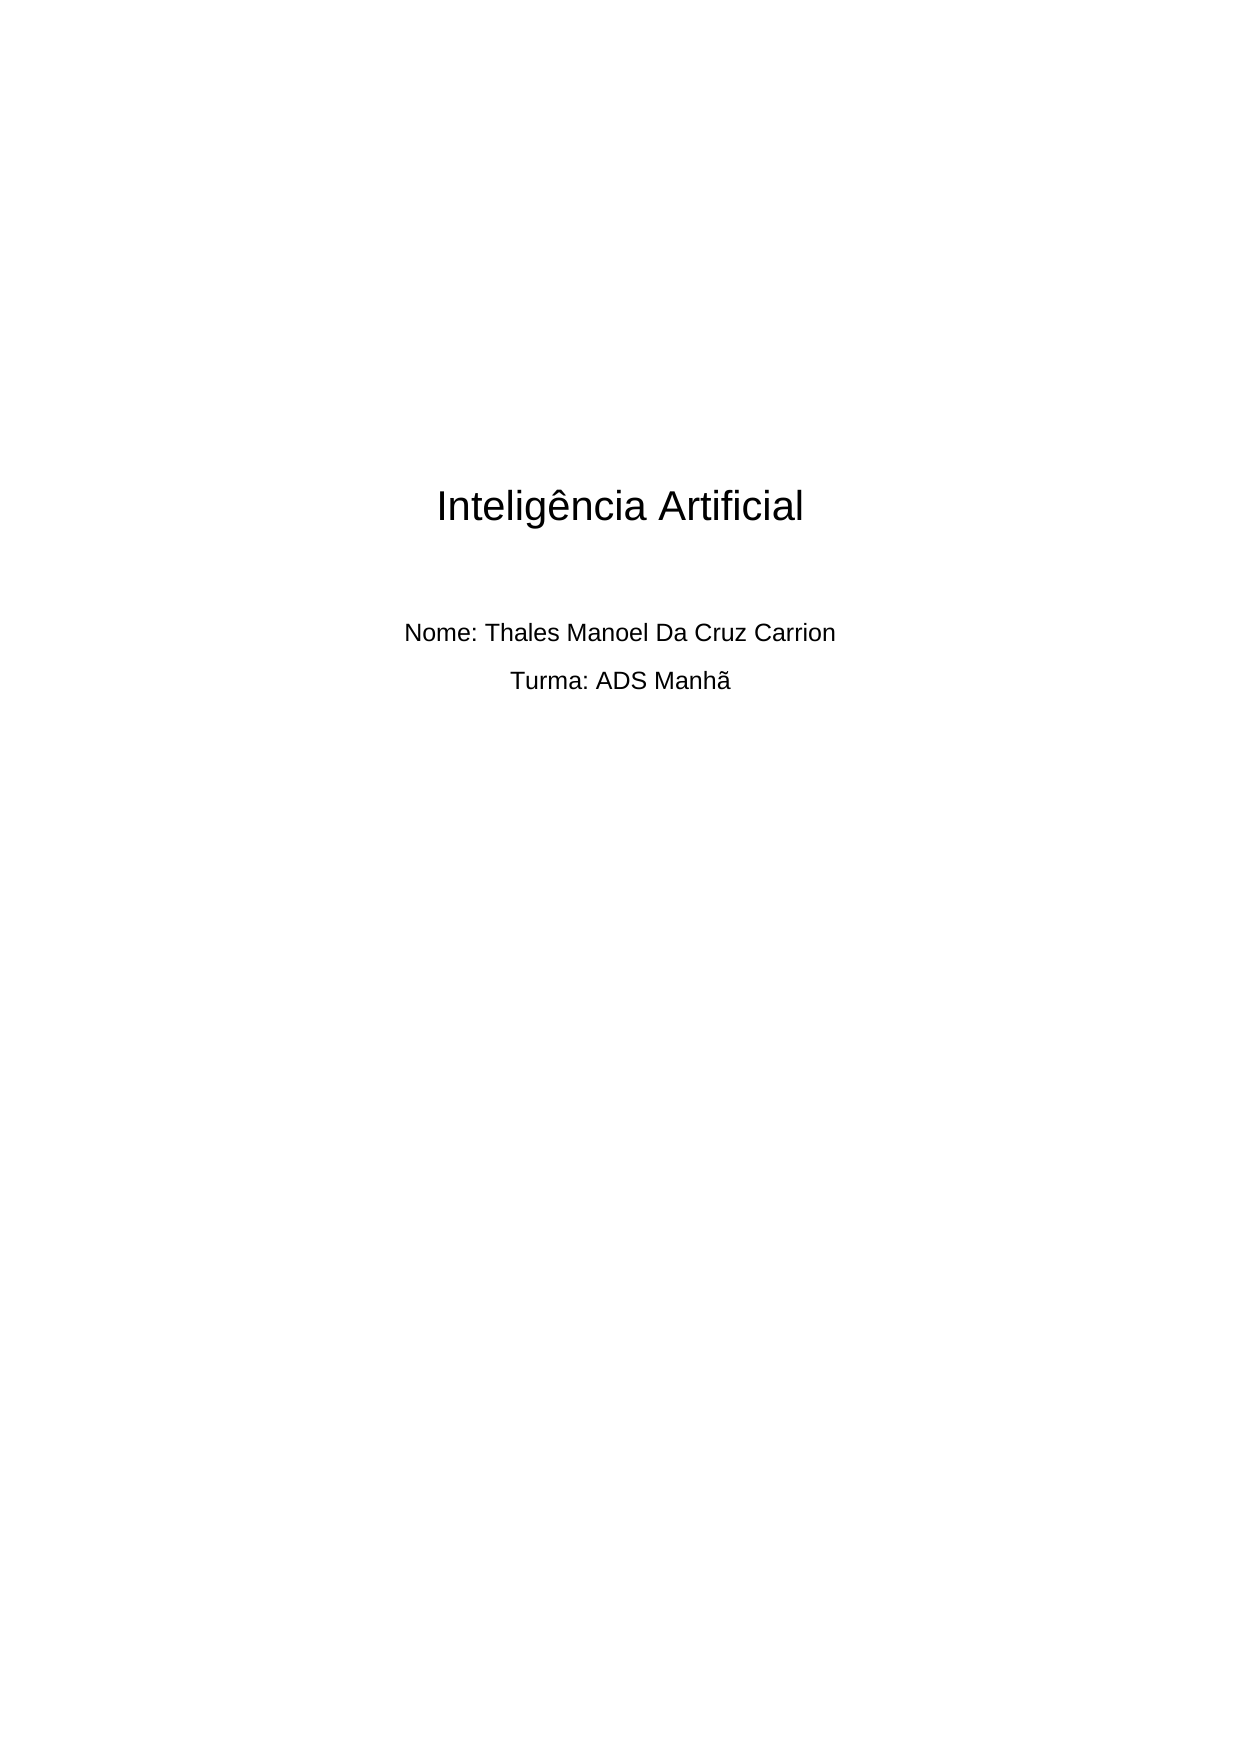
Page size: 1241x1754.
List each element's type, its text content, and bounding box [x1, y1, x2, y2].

text Inteligência Artificial [177, 482, 1063, 529]
text Turma: ADS Manhã [177, 666, 1063, 695]
text Nome: Thales Manoel Da Cruz Carrion [177, 618, 1063, 647]
